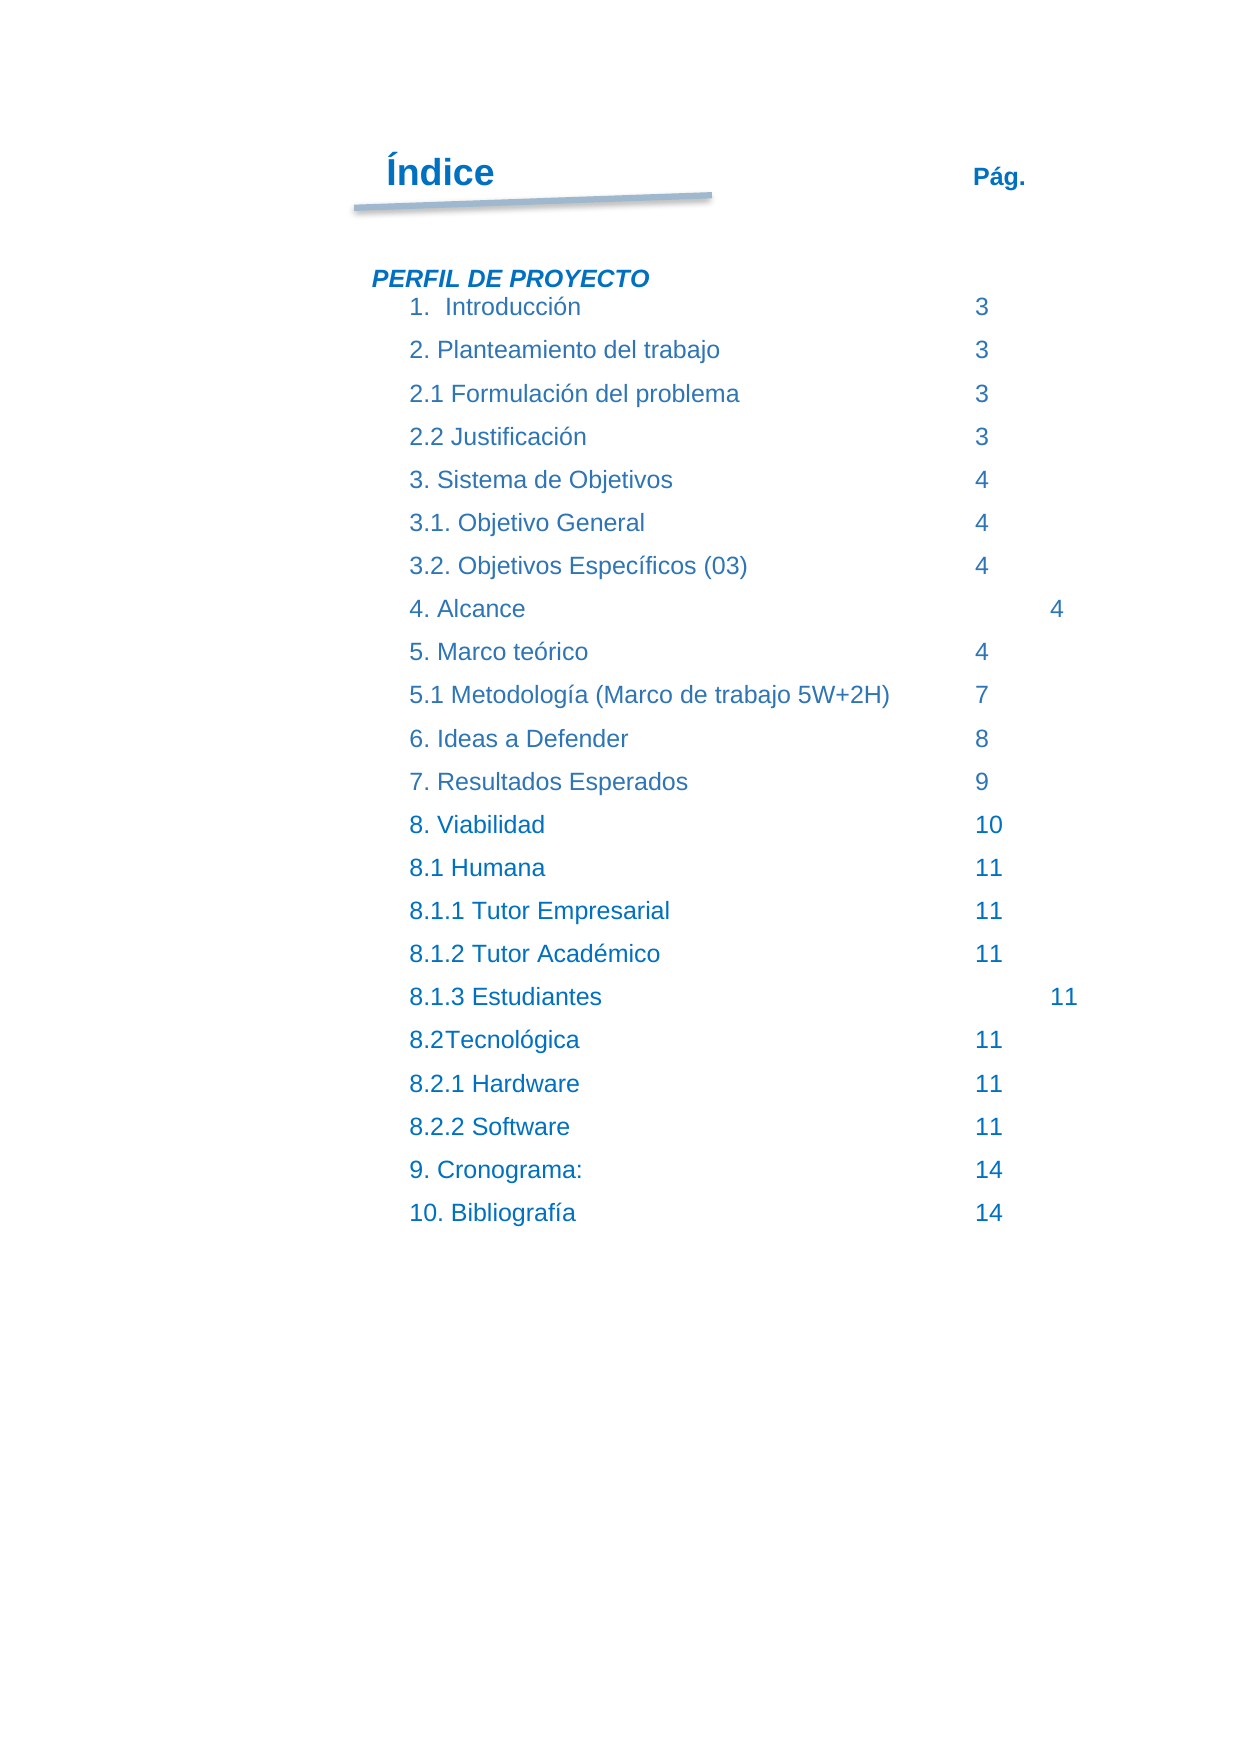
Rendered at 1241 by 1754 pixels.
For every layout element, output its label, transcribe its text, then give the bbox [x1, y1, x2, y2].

text 8.2.1 Hardware 11 [409, 1068, 1090, 1097]
text PERFIL DE PROYECTO [150, 263, 1090, 292]
text 8.1.3 Estudiantes 11 [409, 982, 1090, 1011]
text 2. Planteamiento del trabajo 3 [409, 335, 1090, 364]
text 8.2 Tecnológica 11 [409, 1025, 1090, 1054]
text 8.1.1 Tutor Empresarial 11 [409, 896, 1090, 925]
text 8.1.2 Tutor Académico 11 [409, 939, 1090, 968]
text 4. Alcance 4 [409, 594, 1090, 623]
text 3. Sistema de Objetivos 4 [409, 465, 1090, 493]
text 2.1 Formulación del problema 3 [409, 378, 1090, 407]
text 5. Marco teórico 4 [409, 637, 1090, 666]
text 8. Viabilidad 10 [409, 810, 1090, 838]
text 8.1 Humana 11 [409, 853, 1090, 882]
text 10. Bibliografía 14 [409, 1198, 1090, 1227]
text 8.2.2 Software 11 [409, 1112, 1090, 1140]
text 2.2 Justificación 3 [409, 422, 1090, 450]
text 7. Resultados Esperados 9 [409, 767, 1090, 795]
text 6. Ideas a Defender 8 [409, 723, 1090, 752]
text 9. Cronograma: 14 [409, 1155, 1090, 1183]
text 5.1 Metodología (Marco de trabajo 5W+2H) 7 [409, 680, 1090, 709]
text 3.1. Objetivo General 4 [409, 508, 1090, 537]
text 1. Introducción 3 [409, 292, 1090, 321]
text Índice Pág. [150, 150, 1090, 193]
text 3.2. Objetivos Específicos (03) 4 [409, 551, 1090, 580]
